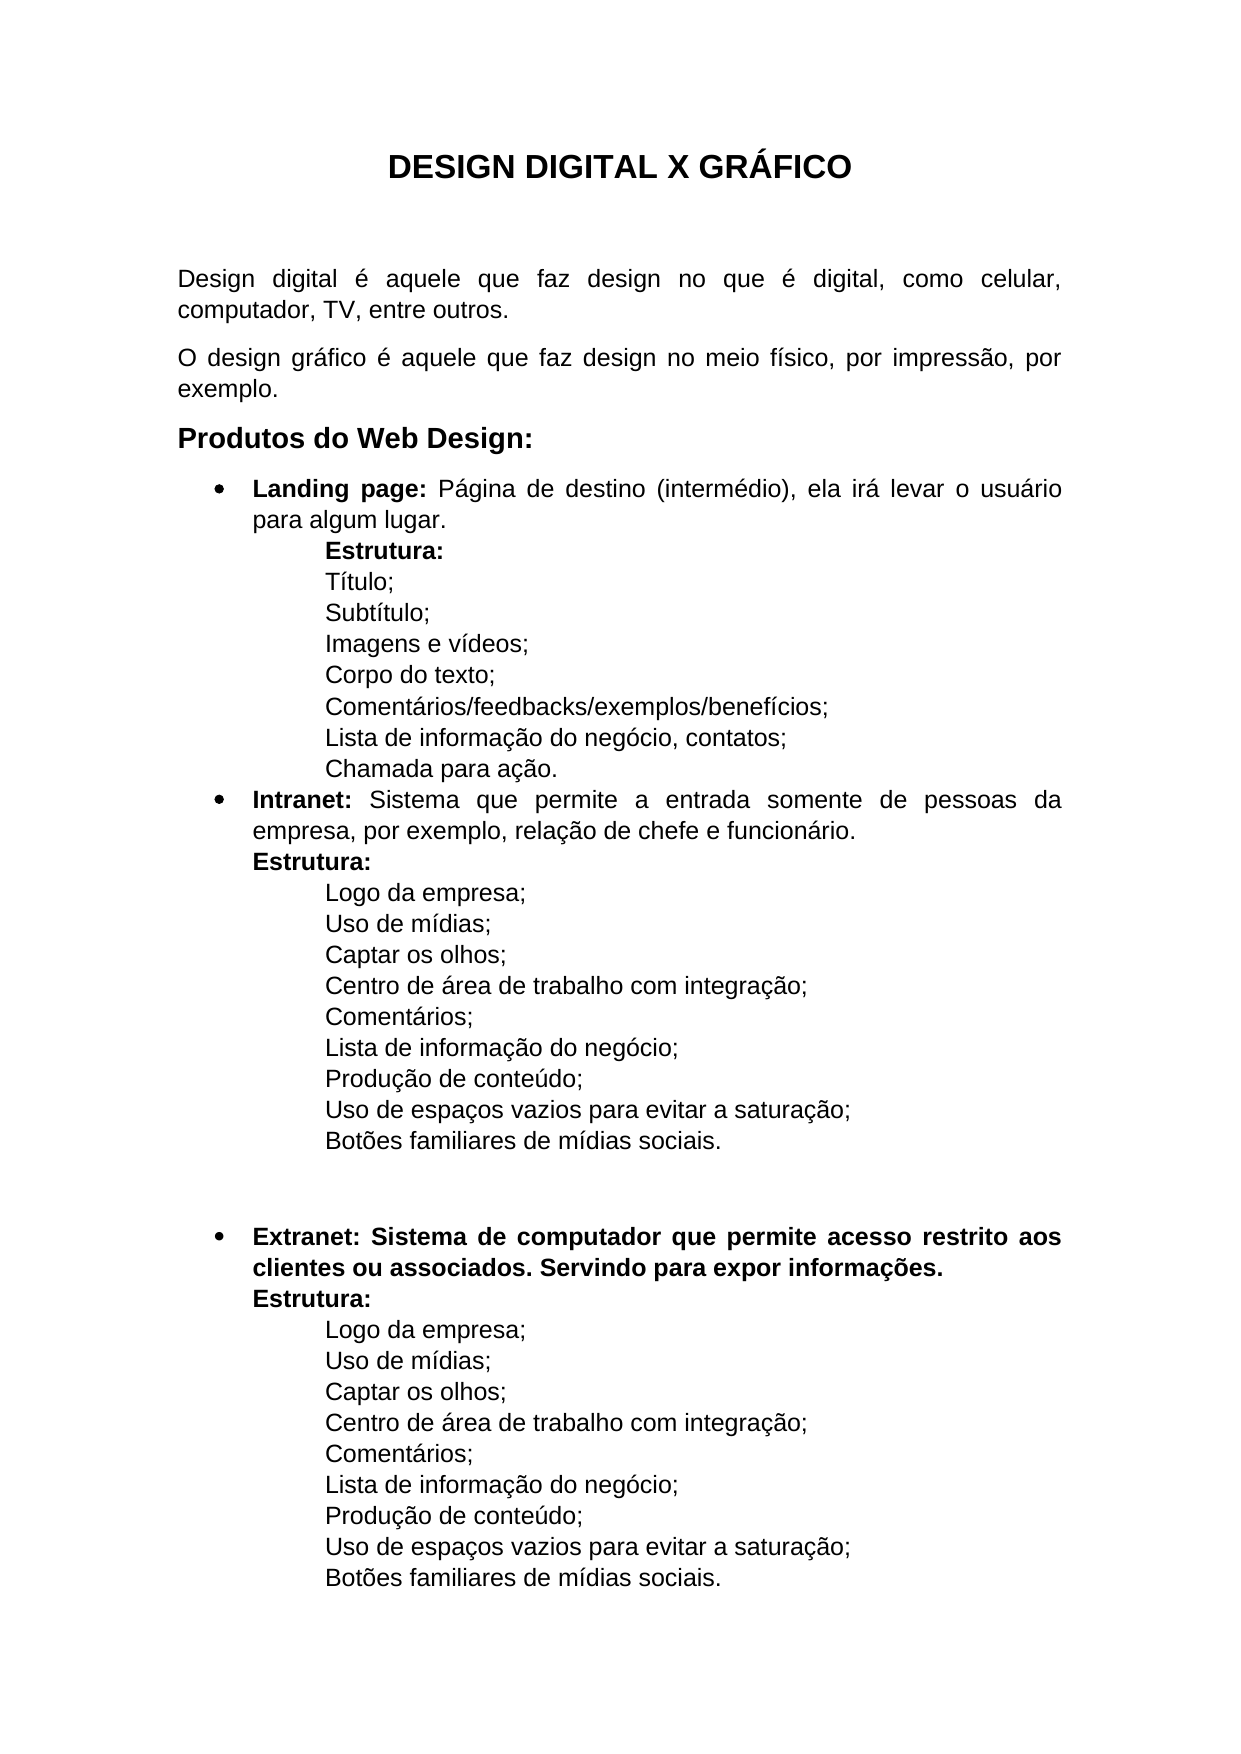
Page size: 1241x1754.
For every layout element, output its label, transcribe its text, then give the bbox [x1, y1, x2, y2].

list Comentários; [252, 1002, 1063, 1031]
list Landing page: Página de destino (intermédio), ela irá levar o usuário para algum lugar. [215, 474, 1063, 534]
list Extranet: Sistema de computador que permite acesso restrito aos clientes ou associados. Servindo para expor informações. [215, 1222, 1063, 1282]
list Intranet: Sistema que permite a entrada somente de pessoas da empresa, por exemplo, relação de chefe e funcionário. [215, 785, 1063, 844]
text O design gráfico é aquele que faz design no meio físico, por impressão, por exemplo. [177, 343, 1063, 402]
list Captar os olhos; [252, 940, 1063, 969]
list Uso de espaços vazios para evitar a saturação; [252, 1095, 1063, 1124]
text Produtos do Web Design: [177, 421, 1063, 455]
list Lista de informação do negócio, contatos; [252, 723, 1063, 751]
list Captar os olhos; [252, 1377, 1063, 1406]
text Design digital é aquele que faz design no que é digital, como celular, computador, TV, entre outros. [177, 264, 1063, 324]
list Uso de mídias; [252, 1346, 1063, 1375]
list Logo da empresa; [252, 878, 1063, 907]
list Chamada para ação. [252, 754, 1063, 782]
list Lista de informação do negócio; [252, 1470, 1063, 1499]
list Logo da empresa; [252, 1315, 1063, 1344]
list Estrutura: [252, 847, 1063, 876]
list Uso de espaços vazios para evitar a saturação; [252, 1532, 1063, 1561]
list Estrutura: [252, 1284, 1063, 1313]
list Estrutura: [252, 536, 1063, 565]
list Uso de mídias; [252, 909, 1063, 938]
list Lista de informação do negócio; [252, 1033, 1063, 1062]
list Imagens e vídeos; [252, 629, 1063, 658]
list Produção de conteúdo; [252, 1064, 1063, 1093]
list Centro de área de trabalho com integração; [252, 971, 1063, 1000]
list Botões familiares de mídias sociais. [252, 1563, 1063, 1592]
text DESIGN DIGITAL X GRÁFICO [177, 148, 1063, 186]
list Comentários/feedbacks/exemplos/benefícios; [252, 692, 1063, 720]
list Produção de conteúdo; [252, 1501, 1063, 1530]
list Comentários; [252, 1439, 1063, 1468]
list Corpo do texto; [252, 661, 1063, 689]
list Título; [252, 567, 1063, 596]
list Botões familiares de mídias sociais. [252, 1126, 1063, 1155]
list Centro de área de trabalho com integração; [252, 1408, 1063, 1437]
list Subtítulo; [252, 598, 1063, 627]
